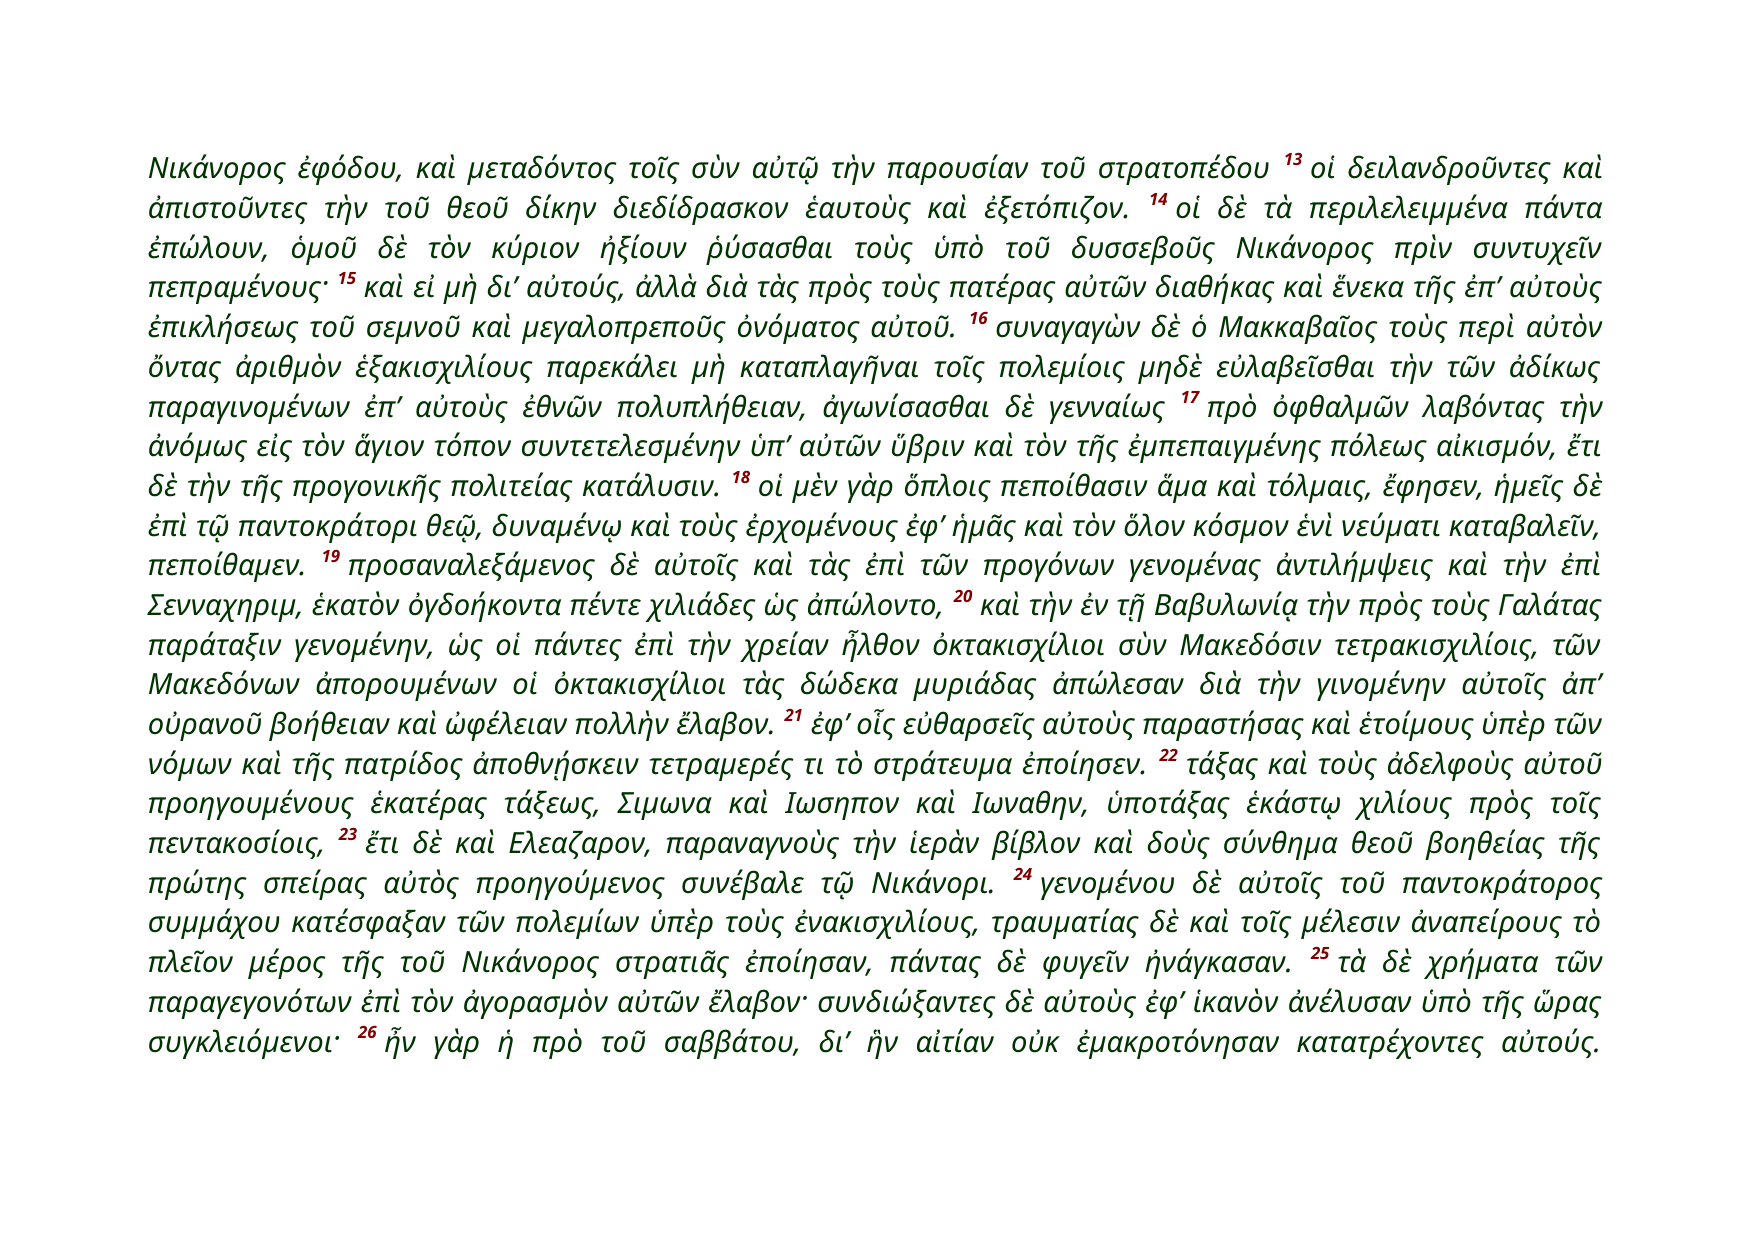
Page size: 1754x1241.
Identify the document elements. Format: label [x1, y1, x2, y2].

text [148, 148, 1606, 1061]
